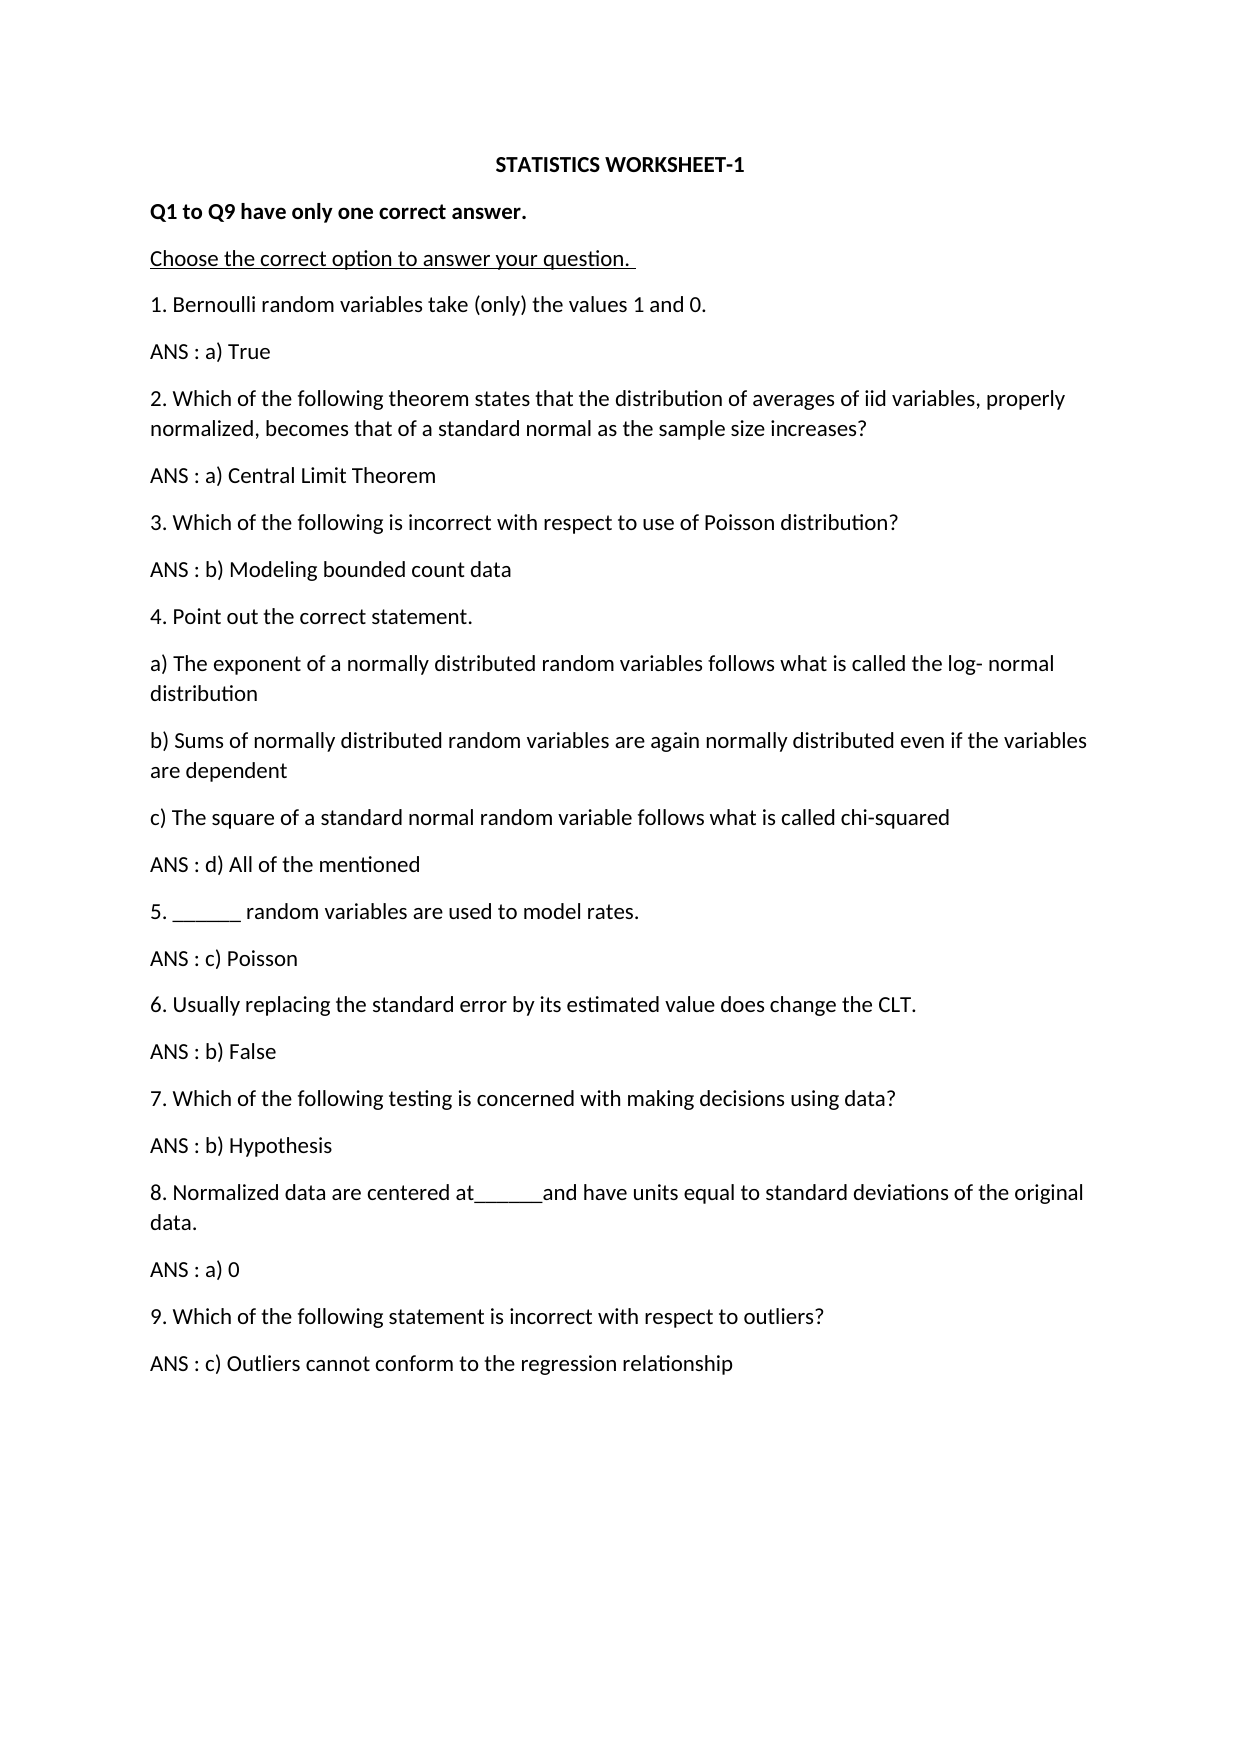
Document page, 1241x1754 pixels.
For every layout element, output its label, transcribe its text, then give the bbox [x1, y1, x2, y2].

text ANS : c) Outliers cannot conform to the regression relationship [150, 1349, 1090, 1377]
text Choose the correct option to answer your question. [150, 244, 1090, 272]
text 7. Which of the following testing is concerned with making decisions using data? [150, 1084, 1090, 1112]
text ANS : b) Modeling bounded count data [150, 555, 1090, 583]
text ANS : a) True [150, 337, 1090, 366]
text ANS : b) False [150, 1037, 1090, 1066]
text a) The exponent of a normally distributed random variables follows what is called the log- normal distribution [150, 649, 1090, 707]
text ANS : a) Central Limit Theorem [150, 461, 1090, 489]
text b) Sums of normally distributed random variables are again normally distributed even if the variables are dependent [150, 726, 1090, 784]
text STATISTICS WORKSHEET-1 [150, 150, 1090, 178]
text ANS : b) Hypothesis [150, 1131, 1090, 1159]
text ANS : d) All of the mentioned [150, 850, 1090, 878]
text 5. ______ random variables are used to model rates. [150, 897, 1090, 925]
text 9. Which of the following statement is incorrect with respect to outliers? [150, 1302, 1090, 1330]
text 4. Point out the correct statement. [150, 602, 1090, 630]
text Q1 to Q9 have only one correct answer. [150, 197, 1090, 225]
text ANS : c) Poisson [150, 944, 1090, 972]
text c) The square of a standard normal random variable follows what is called chi-squared [150, 803, 1090, 831]
text 3. Which of the following is incorrect with respect to use of Poisson distribution? [150, 508, 1090, 536]
text 6. Usually replacing the standard error by its estimated value does change the CLT. [150, 991, 1090, 1019]
text 1. Bernoulli random variables take (only) the values 1 and 0. [150, 291, 1090, 319]
text 8. Normalized data are centered at______and have units equal to standard deviations of the original data. [150, 1178, 1090, 1236]
text ANS : a) 0 [150, 1255, 1090, 1283]
text 2. Which of the following theorem states that the distribution of averages of iid variables, properly normalized, becomes that of a standard normal as the sample size increases? [150, 384, 1090, 443]
